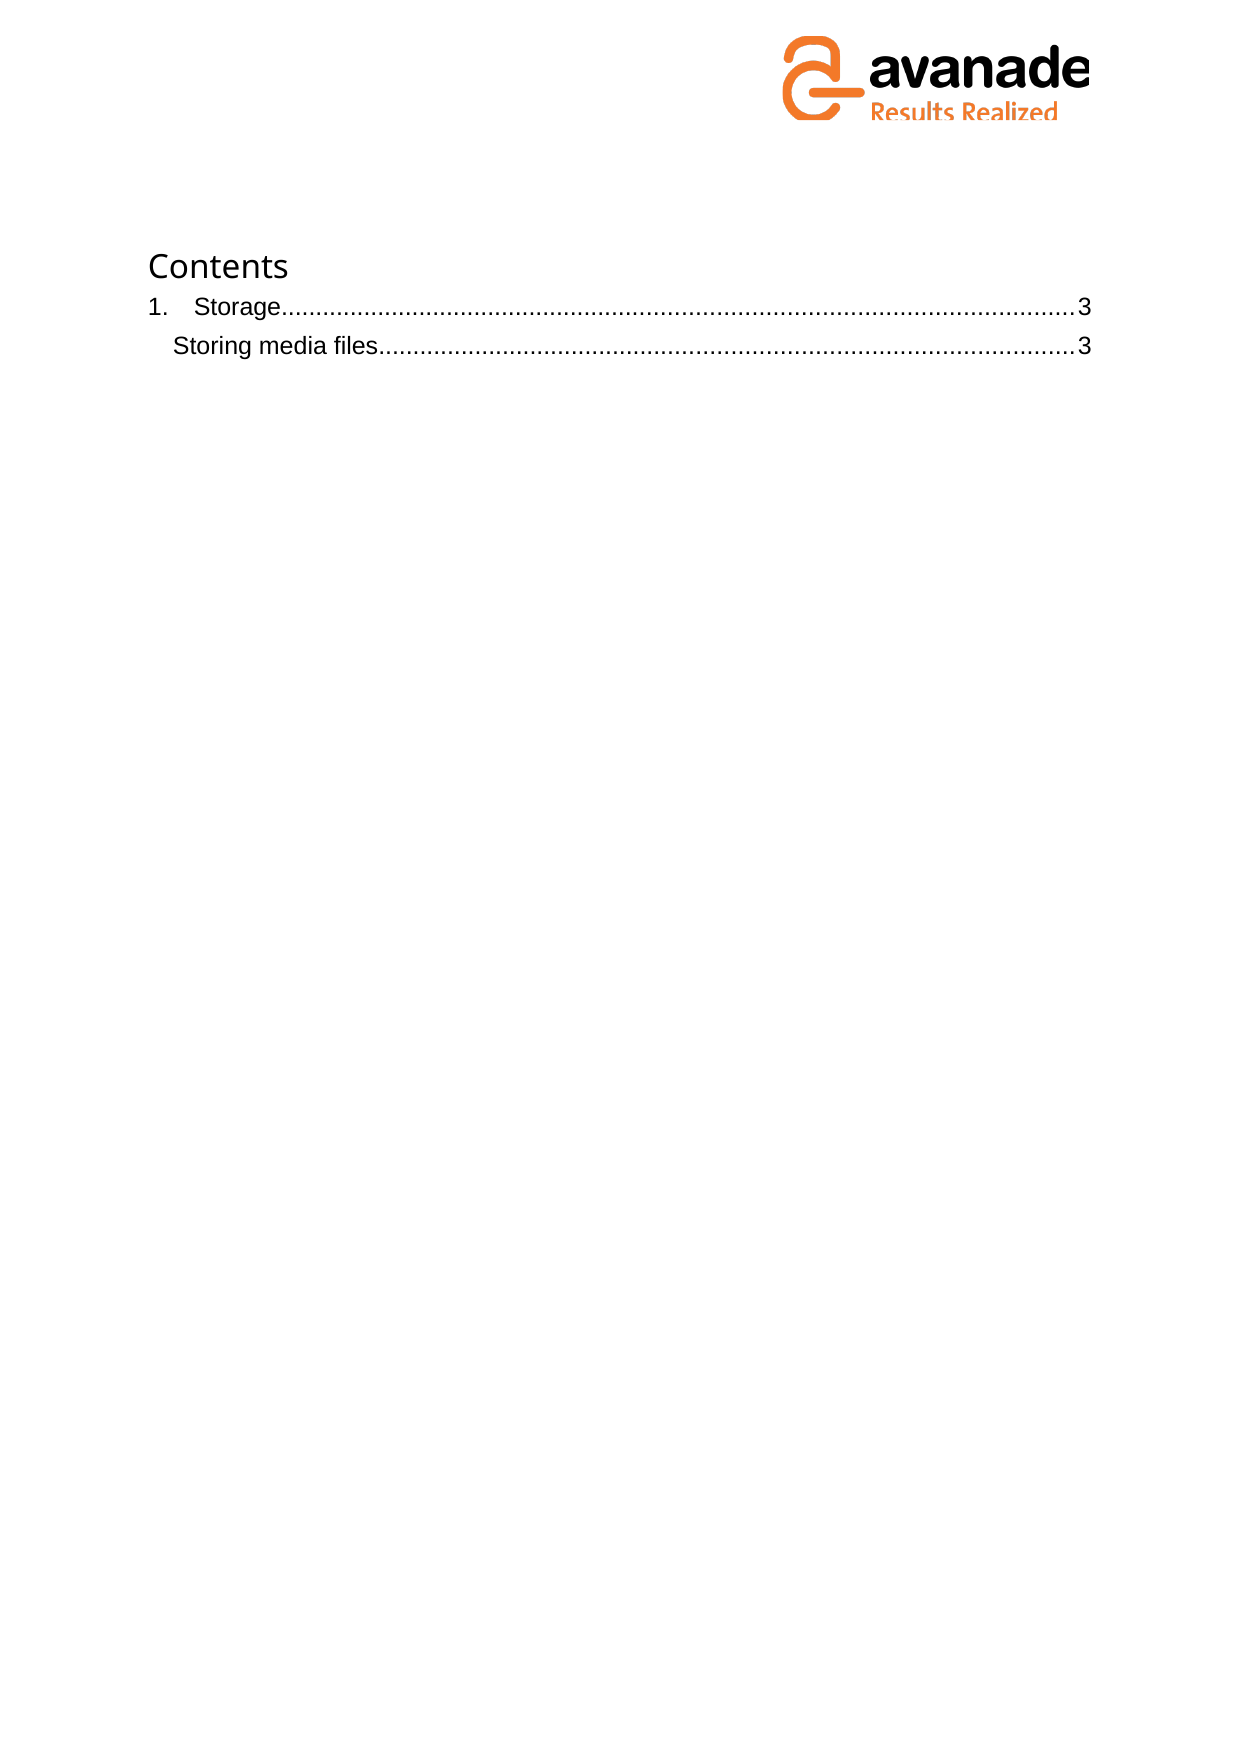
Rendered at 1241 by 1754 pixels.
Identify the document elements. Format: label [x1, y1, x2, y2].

picture [782, 36, 1089, 121]
